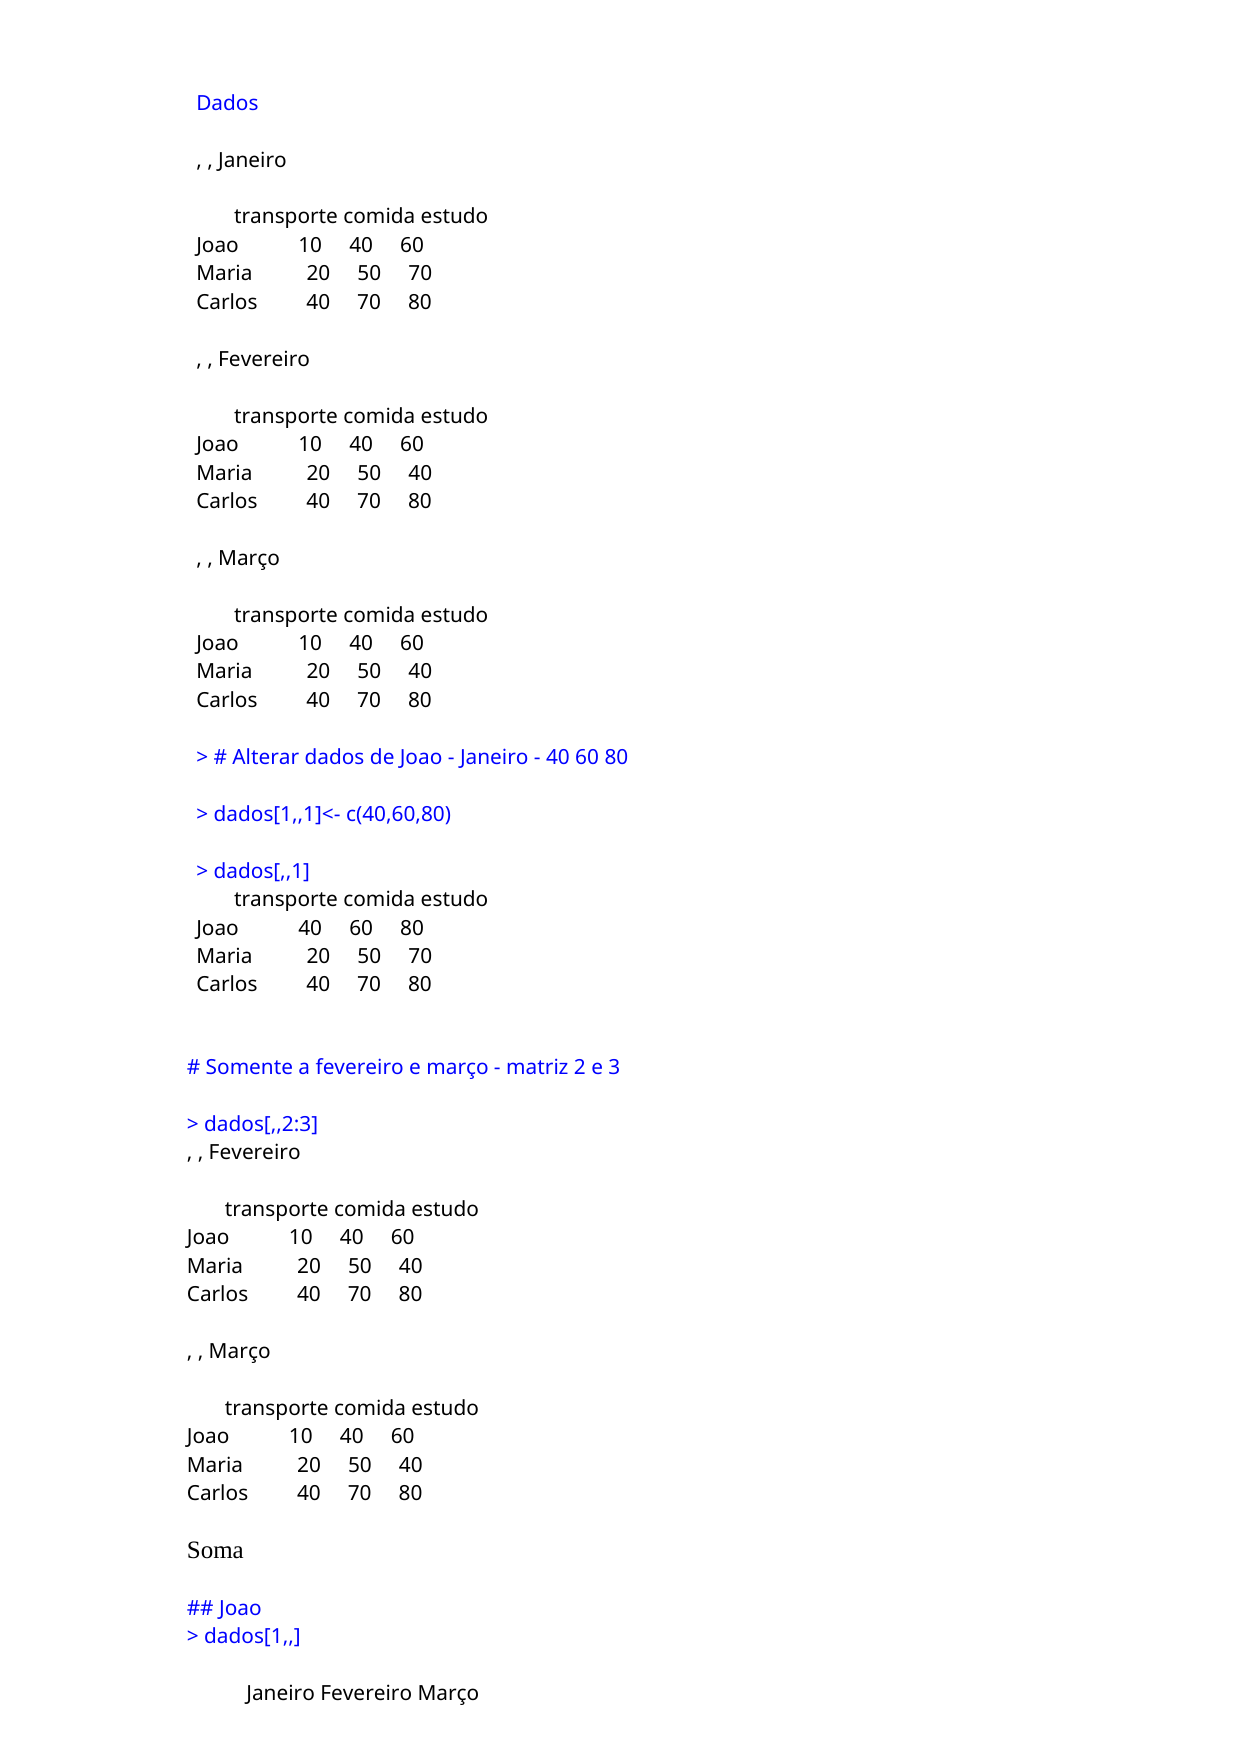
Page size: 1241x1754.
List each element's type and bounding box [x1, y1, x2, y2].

table_header [177, 59, 1240, 1719]
